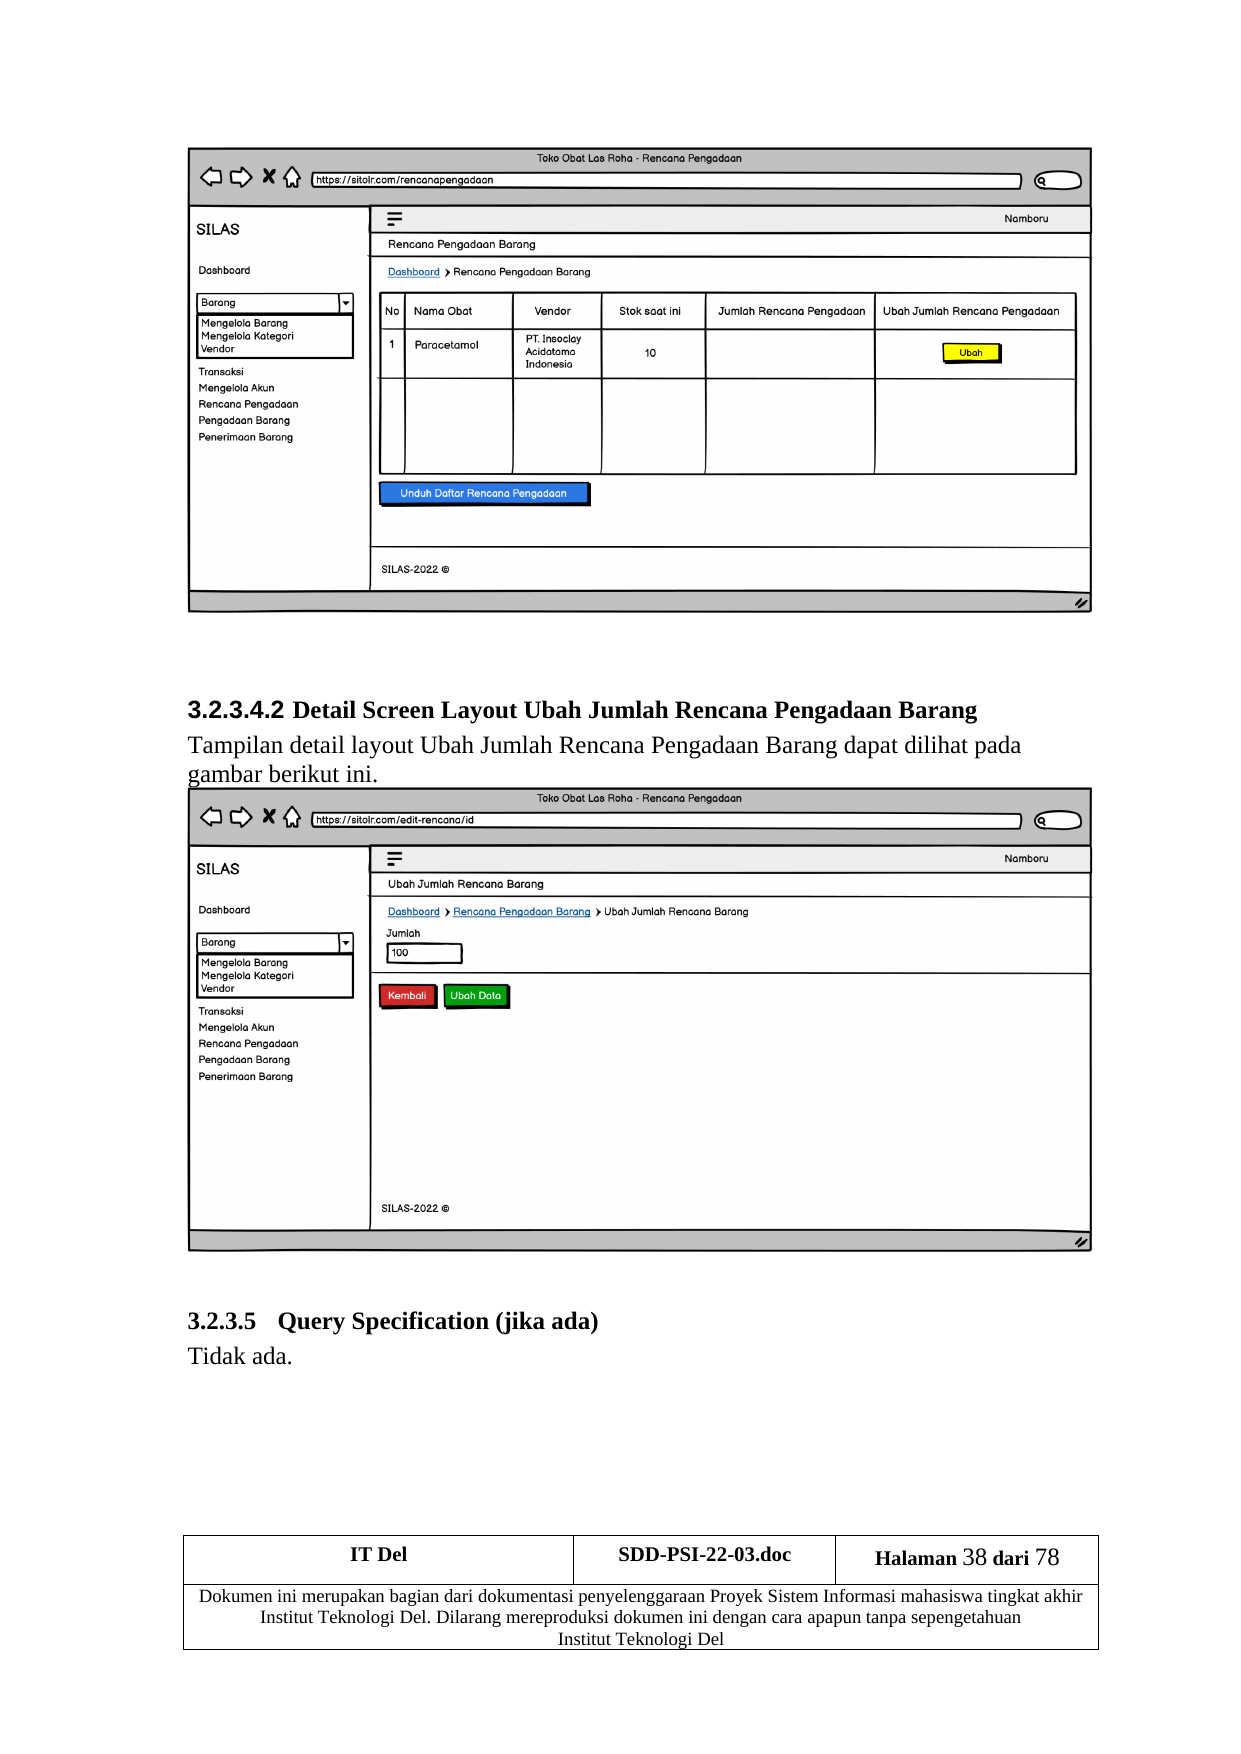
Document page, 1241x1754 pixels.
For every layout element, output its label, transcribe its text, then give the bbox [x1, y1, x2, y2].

text Tampilan detail layout Ubah Jumlah Rencana Pengadaan Barang dapat dilihat pada gambar berikut ini. [187, 730, 1092, 787]
picture [187, 787, 1093, 1252]
picture [187, 147, 1093, 613]
subtitle Detail Screen Layout Ubah Jumlah Rencana Pengadaan Barang [187, 695, 1092, 724]
subtitle Query Specification (jika ada) [187, 1306, 1092, 1334]
text Tidak ada. [187, 1341, 1092, 1369]
